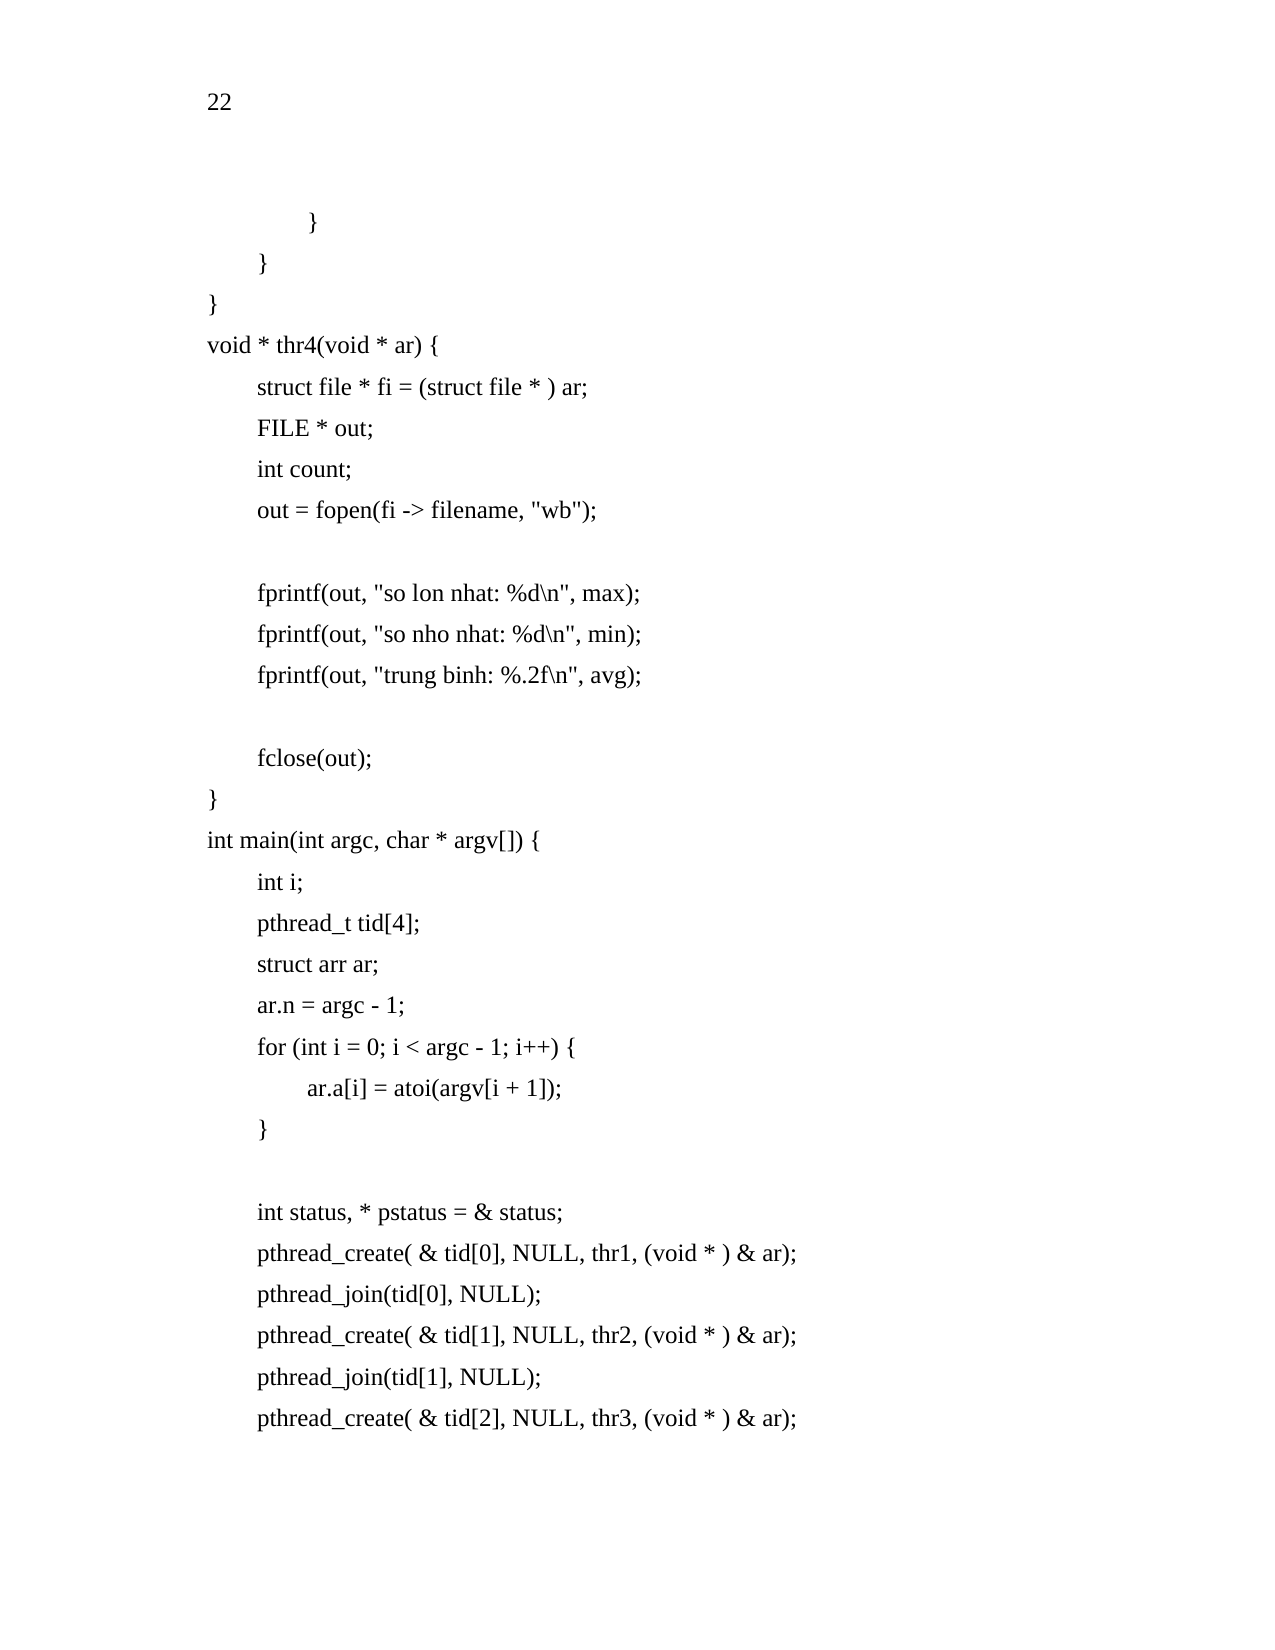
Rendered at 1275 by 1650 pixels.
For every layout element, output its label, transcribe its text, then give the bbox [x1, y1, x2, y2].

text int main(int argc, char * argv[]) { [207, 826, 1157, 854]
text for (int i = 0; i < argc - 1; i++) { [207, 1032, 1157, 1061]
text struct file * fi = (struct file * ) ar; [207, 372, 1157, 401]
text pthread_create( & tid[2], NULL, thr3, (void * ) & ar); [207, 1403, 1157, 1432]
text fclose(out); [207, 743, 1157, 772]
text int status, * pstatus = & status; [207, 1197, 1157, 1226]
text out = fopen(fi -> filename, "wb"); [207, 496, 1157, 524]
text } [207, 248, 1157, 277]
text } [207, 1114, 1157, 1143]
text int count; [207, 454, 1157, 483]
text ar.n = argc - 1; [207, 991, 1157, 1019]
text fprintf(out, "so lon nhat: %d\n", max); [207, 578, 1157, 607]
text struct arr ar; [207, 949, 1157, 978]
text } [207, 207, 1157, 236]
text pthread_create( & tid[0], NULL, thr1, (void * ) & ar); [207, 1238, 1157, 1267]
text void * thr4(void * ar) { [207, 331, 1157, 359]
text FILE * out; [207, 413, 1157, 442]
text } [207, 289, 1157, 318]
text fprintf(out, "trung binh: %.2f\n", avg); [207, 661, 1157, 689]
text ar.a[i] = atoi(argv[i + 1]); [207, 1073, 1157, 1102]
text int i; [207, 867, 1157, 896]
text pthread_join(tid[1], NULL); [207, 1362, 1157, 1391]
text pthread_t tid[4]; [207, 908, 1157, 937]
text } [207, 784, 1157, 813]
text pthread_join(tid[0], NULL); [207, 1279, 1157, 1308]
text pthread_create( & tid[1], NULL, thr2, (void * ) & ar); [207, 1321, 1157, 1349]
text fprintf(out, "so nho nhat: %d\n", min); [207, 619, 1157, 648]
